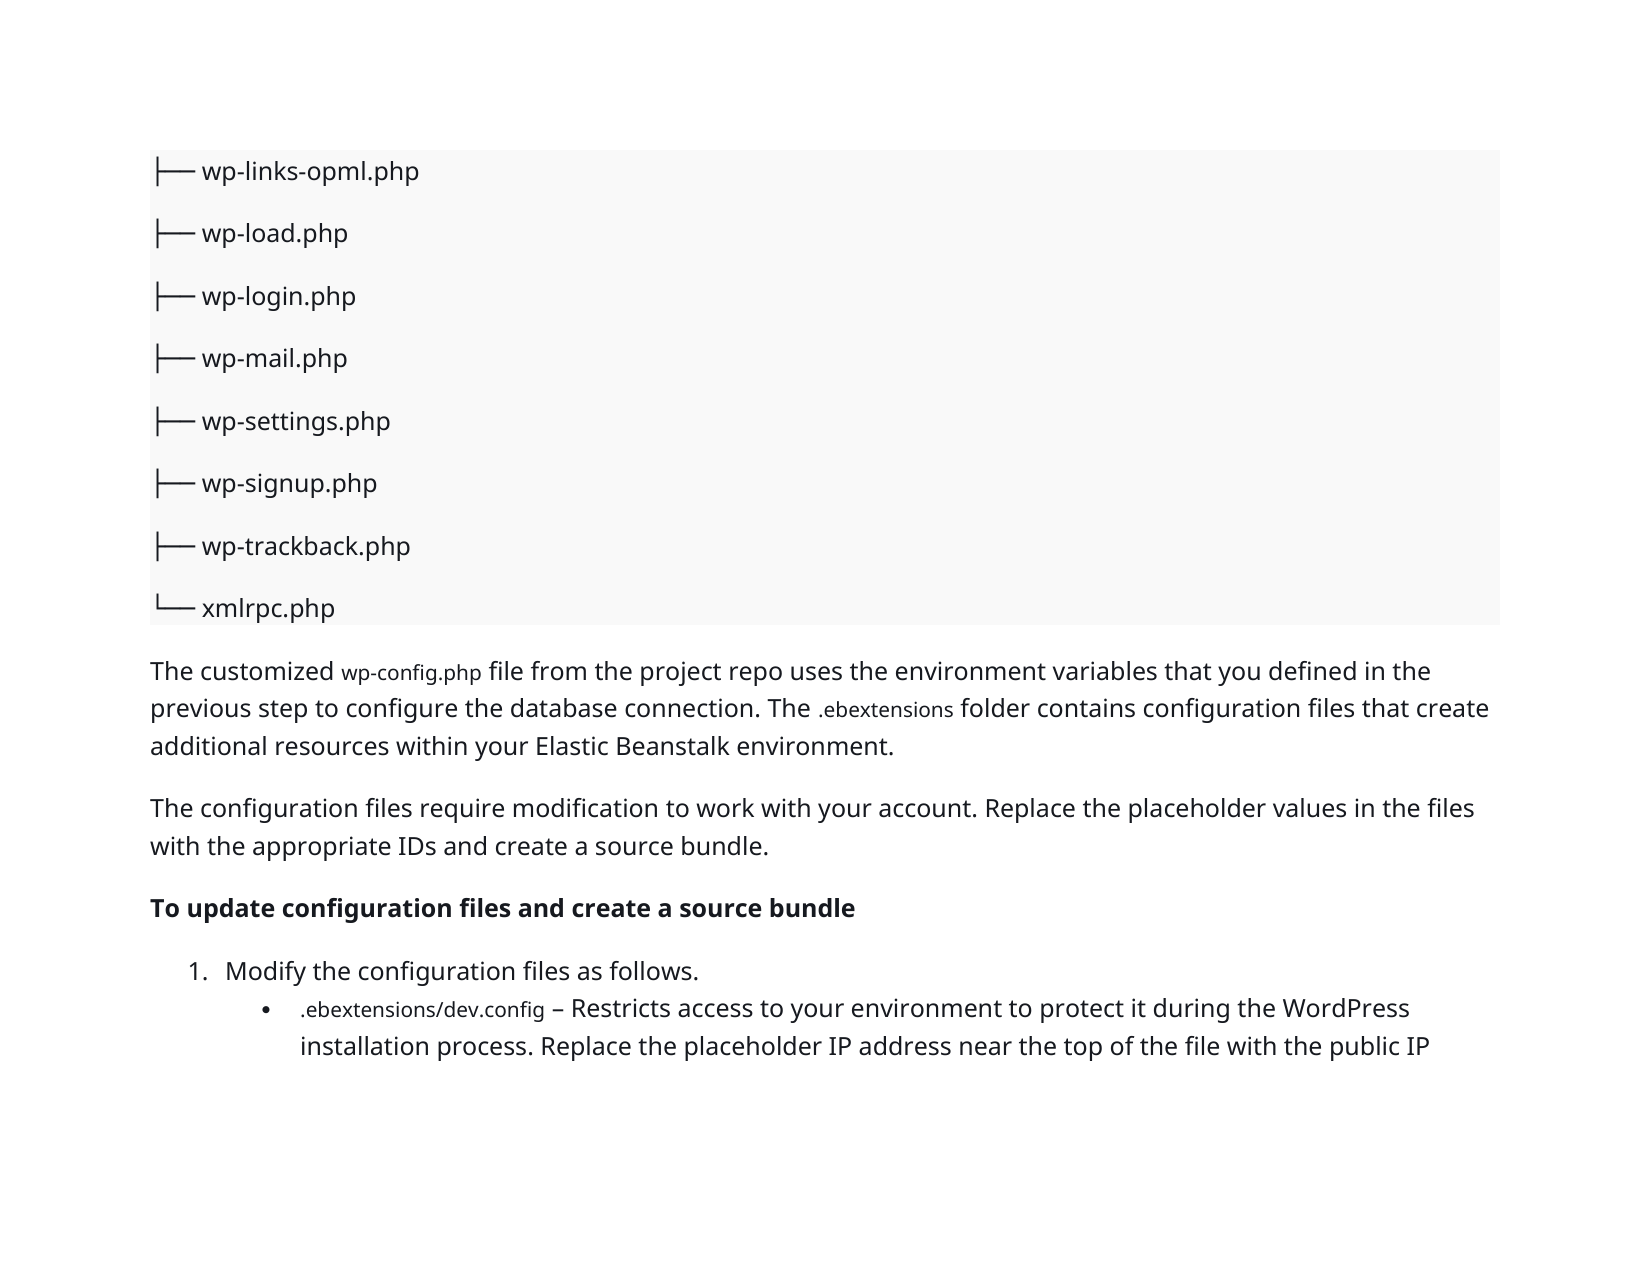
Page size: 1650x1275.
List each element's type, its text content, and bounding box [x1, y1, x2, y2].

text └── xmlrpc.php [150, 587, 1500, 625]
text ├── wp-load.php [150, 212, 1500, 250]
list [262, 987, 1500, 1062]
text ├── wp-mail.php [150, 337, 1500, 375]
title To update configuration files and create a source bundle [150, 887, 1500, 925]
text The configuration files require modification to work with your account. Replace the placeholder values in the files with the appropriate IDs and create a source bundle. [150, 787, 1500, 862]
text ├── wp-trackback.php [150, 525, 1500, 562]
text ├── wp-login.php [150, 275, 1500, 312]
text ├── wp-signup.php [150, 462, 1500, 500]
text The customized wp-config.php file from the project repo uses the environment variables that you defined in the previous step to configure the database connection. The .ebextensions folder contains configuration files that create additional resources within your Elastic Beanstalk environment. [150, 650, 1500, 762]
text ├── wp-settings.php [150, 400, 1500, 437]
list Modify the configuration files as follows. [187, 950, 1500, 987]
text ├── wp-links-opml.php [150, 150, 1500, 187]
